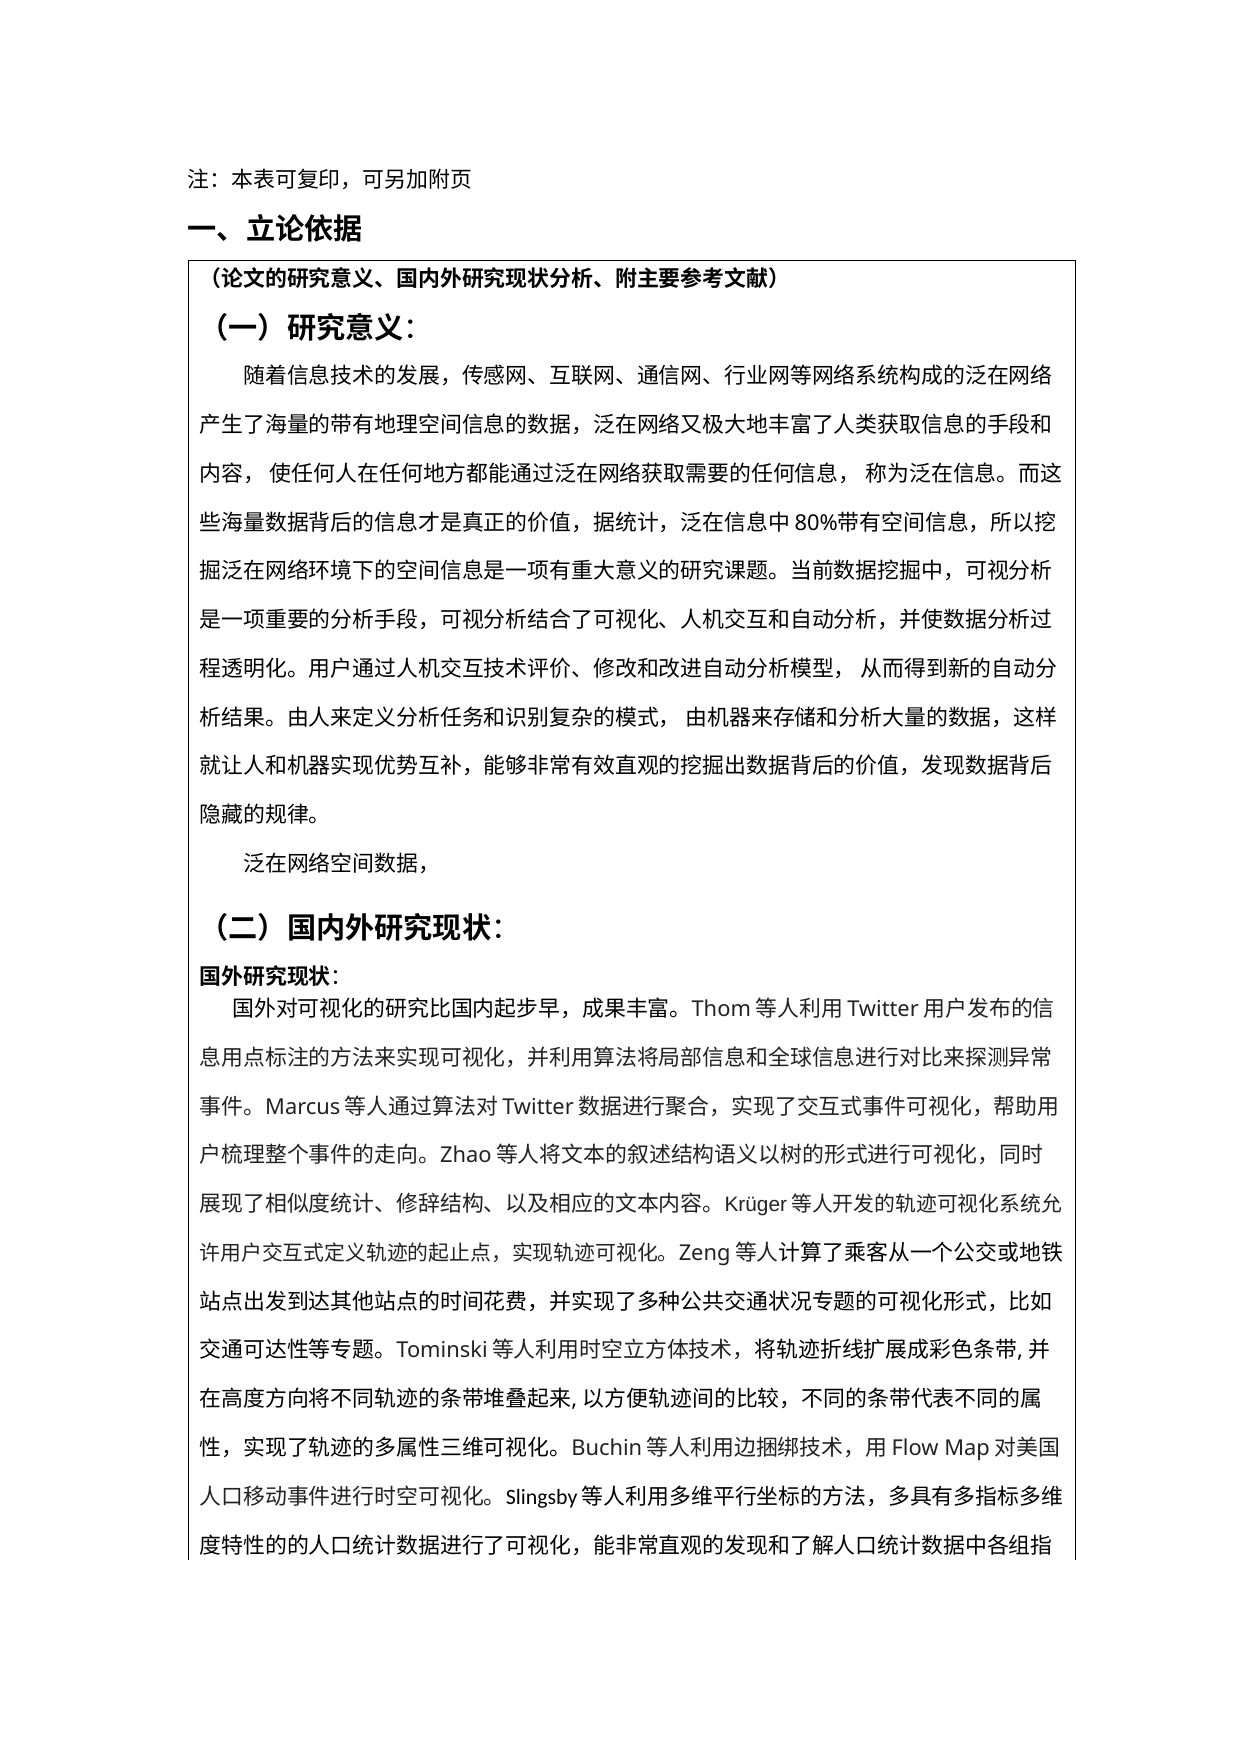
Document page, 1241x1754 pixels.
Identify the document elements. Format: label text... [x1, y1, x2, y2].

text 一、立论依据 [187, 194, 1053, 259]
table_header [189, 261, 1075, 1560]
text 注：本表可复印，可另加附页 [187, 162, 1053, 194]
